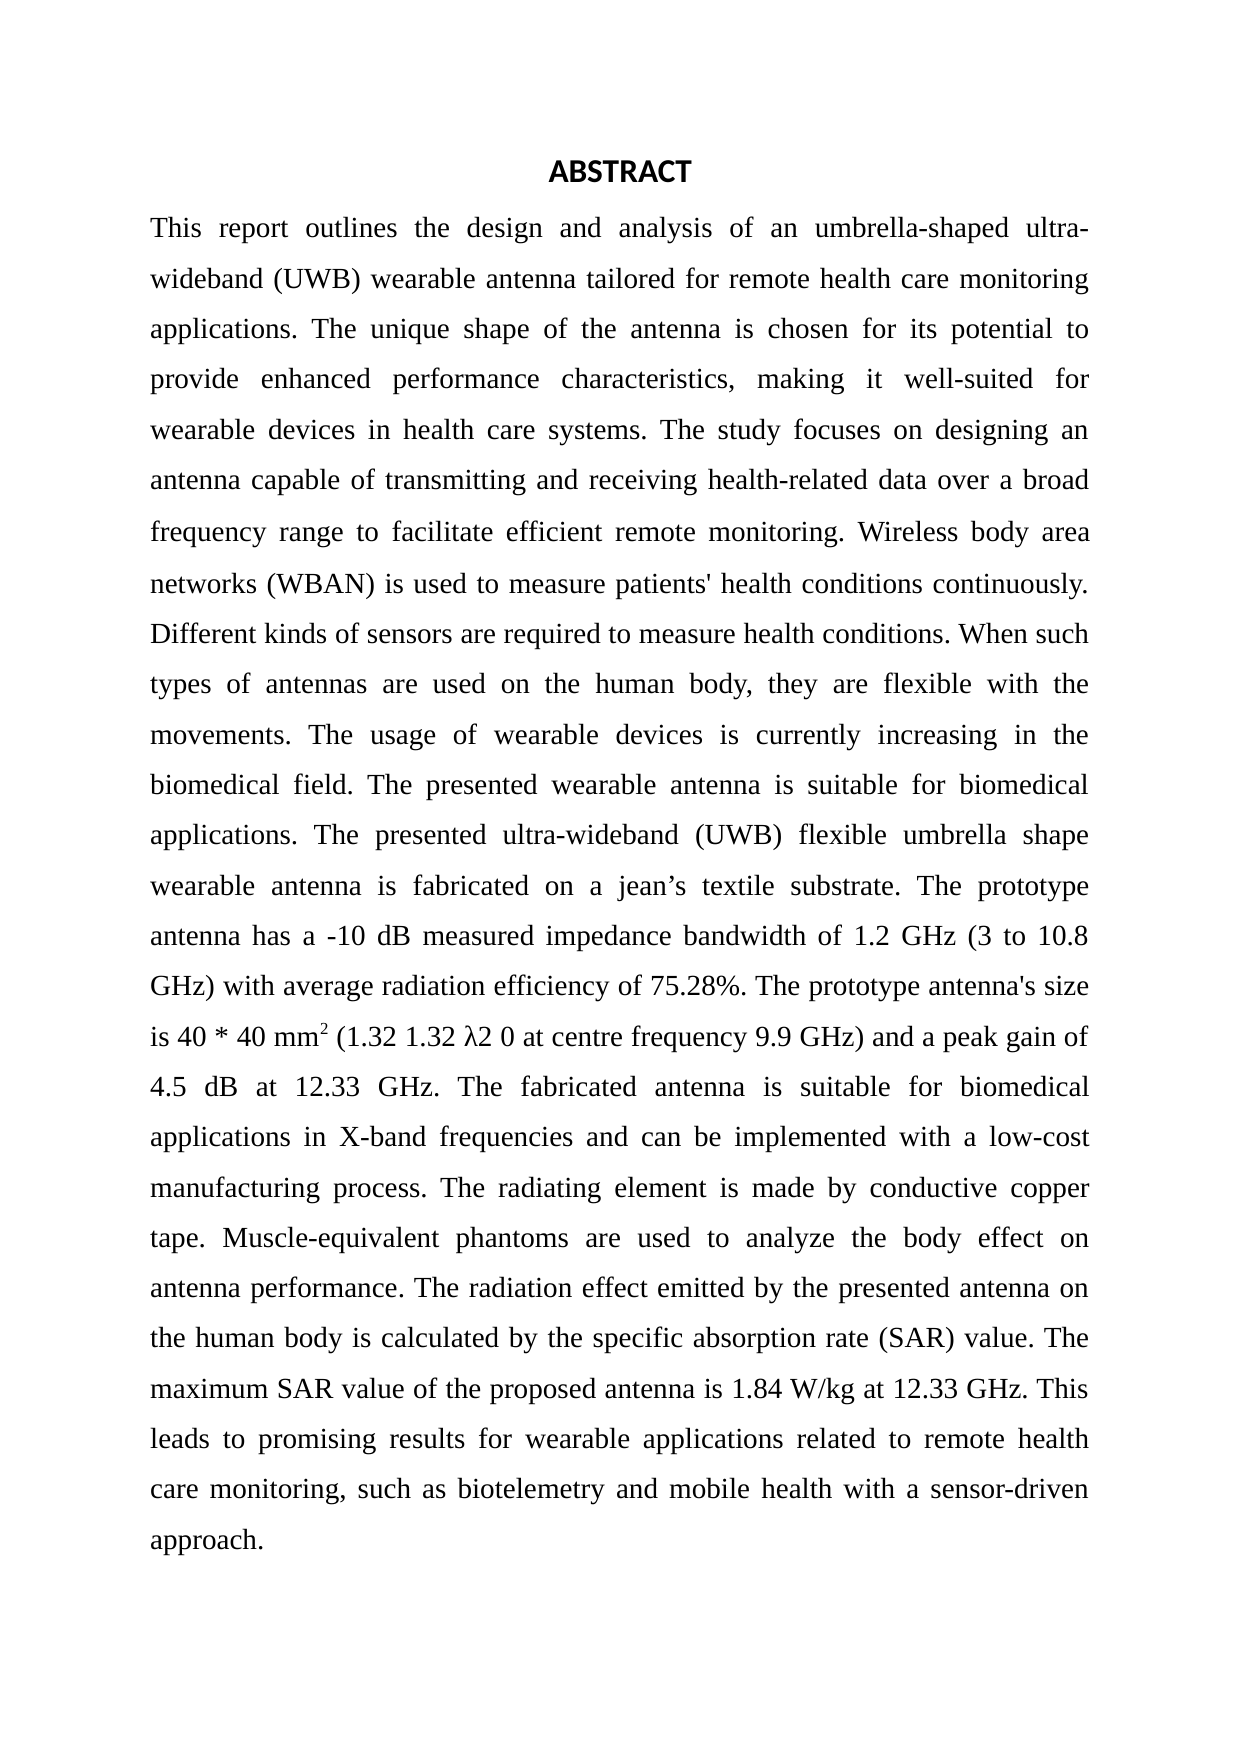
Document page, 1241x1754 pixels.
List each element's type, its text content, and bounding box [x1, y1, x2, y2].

text This report outlines the design and analysis of an umbrella-shaped ultra-wideband (UWB) wearable antenna tailored for remote health care monitoring applications. The unique shape of the antenna is chosen for its potential to provide enhanced performance characteristics, making it well-suited for wearable devices in health care systems. The study focuses on designing an antenna capable of transmitting and receiving health-related data over a broad frequency range to facilitate efficient remote monitoring. Wireless body area networks (WBAN) is used to measure patients' health conditions continuously. Different kinds of sensors are required to measure health conditions. When such types of antennas are used on the human body, they are flexible with the movements. The usage of wearable devices is currently increasing in the biomedical field. The presented wearable antenna is suitable for biomedical applications. The presented ultra-wideband (UWB) flexible umbrella shape wearable antenna is fabricated on a jean’s textile substrate. The prototype antenna has a -10 dB measured impedance bandwidth of 1.2 GHz (3 to 10.8 GHz) with average radiation efficiency of 75.28%. The prototype antenna's size is 40 * 40 mm2 (1.32 1.32 λ2 0 at centre frequency 9.9 GHz) and a peak gain of 4.5 dB at 12.33 GHz. The fabricated antenna is suitable for biomedical applications in X-band frequencies and can be implemented with a low-cost manufacturing process. The radiating element is made by conductive copper tape. Muscle-equivalent phantoms are used to analyze the body effect on antenna performance. The radiation effect emitted by the presented antenna on the human body is calculated by the specific absorption rate (SAR) value. The maximum SAR value of the proposed antenna is 1.84 W/kg at 12.33 GHz. This leads to promising results for wearable applications related to remote health care monitoring, such as biotelemetry and mobile health with a sensor-driven approach. [150, 211, 1090, 1555]
text ABSTRACT [150, 150, 1090, 191]
